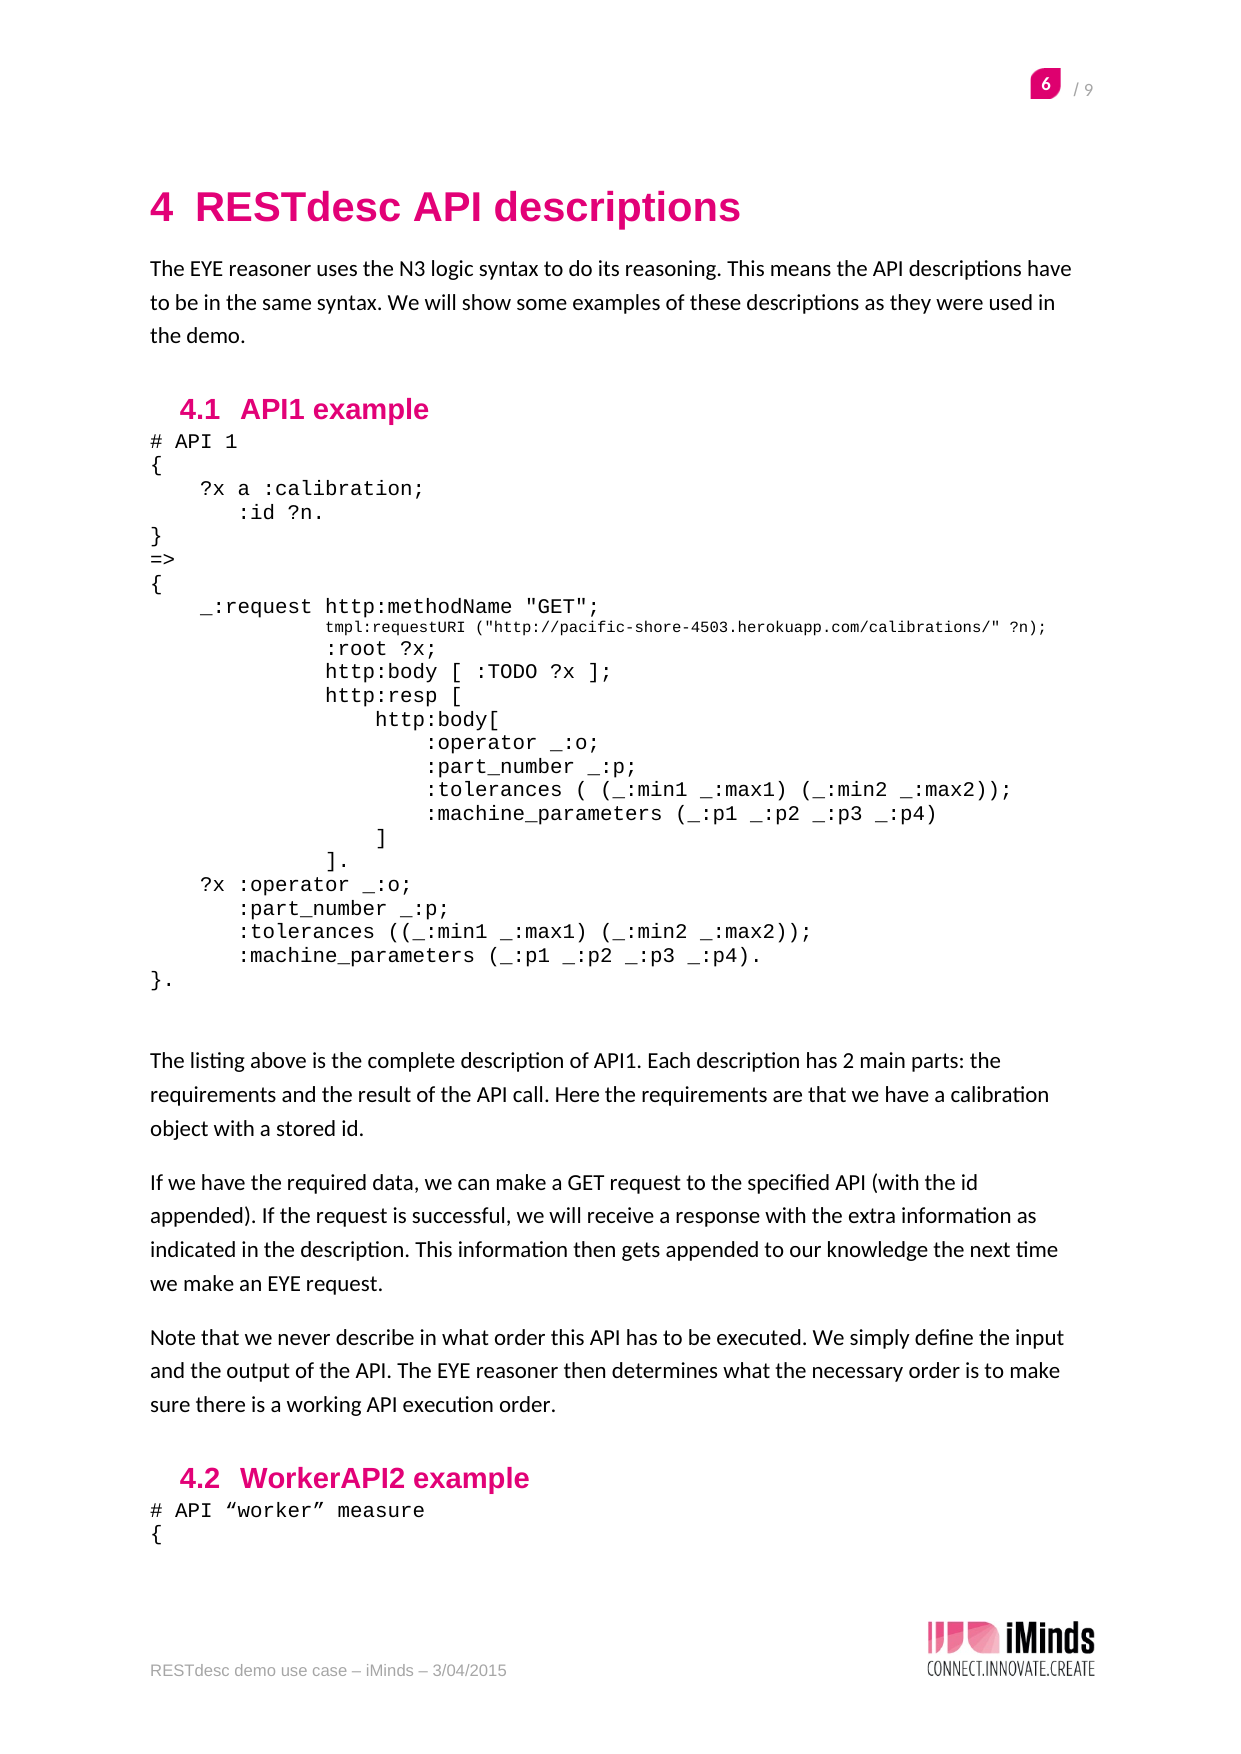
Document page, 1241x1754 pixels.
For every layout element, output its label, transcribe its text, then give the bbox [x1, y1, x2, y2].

text ?x a :calibration; [150, 478, 1090, 502]
picture [1030, 68, 1061, 99]
text :operator _:o; [150, 732, 1090, 756]
text ]. [150, 850, 1090, 874]
text { [150, 1523, 1090, 1547]
text http:body[ [150, 708, 1090, 732]
text :machine_parameters (_:p1 _:p2 _:p3 _:p4) [150, 803, 1090, 827]
text :tolerances ((_:min1 _:max1) (_:min2 _:max2)); [150, 921, 1090, 945]
text # API “worker” measure [150, 1500, 1090, 1523]
text :root ?x; [150, 638, 1090, 661]
text => [150, 549, 1090, 573]
text :part_number _:p; [150, 756, 1090, 779]
text The EYE reasoner uses the N3 logic syntax to do its reasoning. This means the API descriptions have to be in the same syntax. We will show some examples of these descriptions as they were used in the demo. [150, 254, 1090, 349]
text ?x :operator _:o; [150, 874, 1090, 898]
text }. [150, 969, 1090, 992]
subtitle WorkerAPI2 example [179, 1461, 1090, 1495]
picture [927, 1621, 1095, 1677]
text http:resp [ [150, 685, 1090, 708]
text # API 1 [150, 431, 1090, 454]
text :id ?n. [150, 502, 1090, 525]
text tmpl:requestURI ("http://pacific-shore-4503.herokuapp.com/calibrations/" ?n); [150, 620, 1090, 638]
text :machine_parameters (_:p1 _:p2 _:p3 _:p4). [150, 945, 1090, 969]
text Note that we never describe in what order this API has to be executed. We simply define the input and the output of the API. The EYE reasoner then determines what the necessary order is to make sure there is a working API execution order. [150, 1323, 1090, 1418]
text The listing above is the complete description of API1. Each description has 2 main parts: the requirements and the result of the API call. Here the requirements are that we have a calibration object with a stored id. [150, 1047, 1090, 1142]
text :part_number _:p; [150, 898, 1090, 921]
text _:request http:methodName "GET"; [150, 596, 1090, 620]
subtitle RESTdesc API descriptions [150, 182, 1090, 230]
text If we have the required data, we can make a GET request to the specified API (with the id appended). If the request is successful, we will receive a response with the extra information as indicated in the description. This information then gets appended to our knowledge the next time we make an EYE request. [150, 1168, 1090, 1297]
text http:body [ :TODO ?x ]; [150, 661, 1090, 685]
text { [150, 454, 1090, 478]
text } [150, 525, 1090, 549]
subtitle API1 example [179, 392, 1090, 426]
text { [150, 573, 1090, 596]
text ] [150, 827, 1090, 850]
text :tolerances ( (_:min1 _:max1) (_:min2 _:max2)); [150, 779, 1090, 803]
